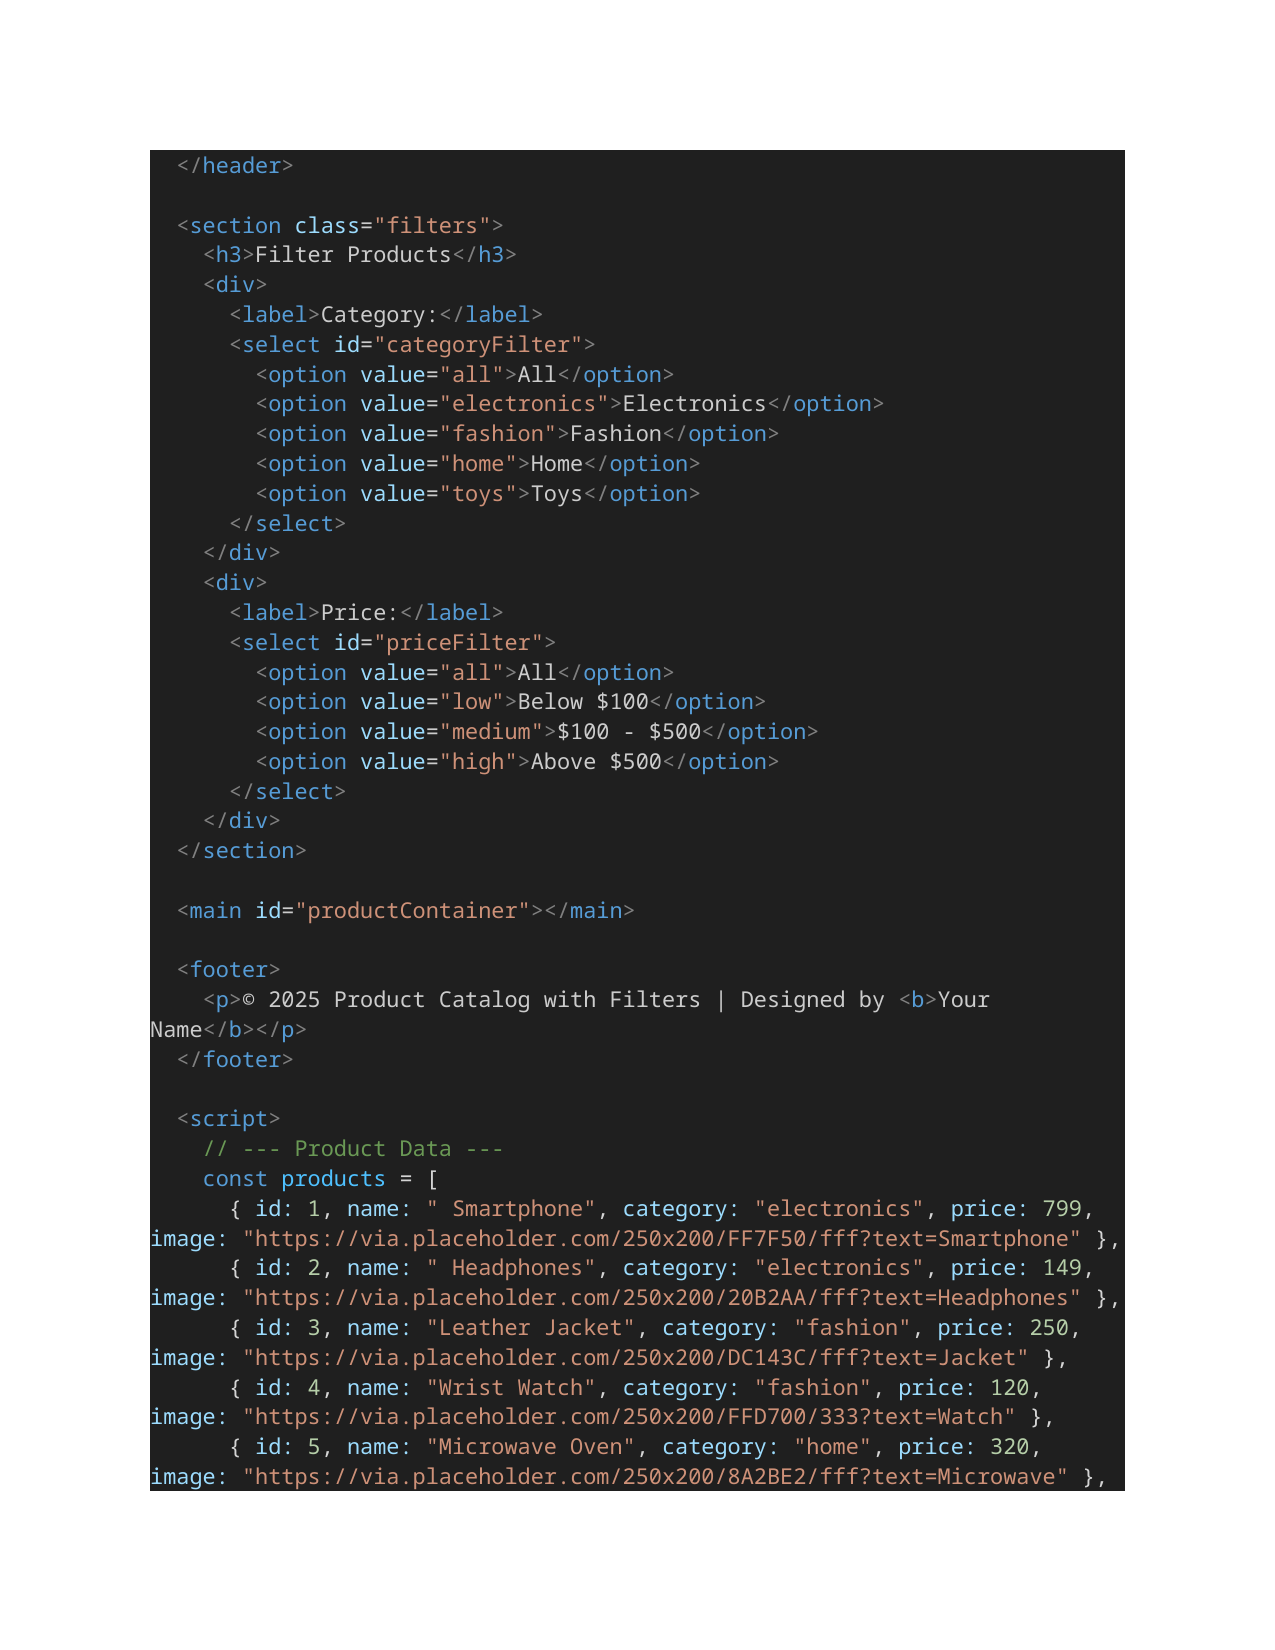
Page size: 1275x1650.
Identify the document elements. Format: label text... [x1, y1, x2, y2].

text <option value="medium">$100 - $500</option> [150, 716, 1125, 746]
text // --- Product Data --- [150, 1133, 1125, 1163]
text { id: 4, name: "Wrist Watch", category: "fashion", price: 120, image: "https://via.placeholder.com/250x200/FFD700/333?text=Watch" }, [150, 1371, 1125, 1431]
text { id: 2, name: " Headphones", category: "electronics", price: 149, image: "https://via.placeholder.com/250x200/20B2AA/fff?text=Headphones" }, [150, 1252, 1125, 1312]
text { id: 1, name: " Smartphone", category: "electronics", price: 799, image: "https://via.placeholder.com/250x200/FF7F50/fff?text=Smartphone" }, [150, 1193, 1125, 1252]
text <select id="priceFilter"> [150, 627, 1125, 656]
text <option value="fashion">Fashion</option> [150, 418, 1125, 448]
text <option value="home">Home</option> [150, 448, 1125, 478]
text </footer> [150, 1044, 1125, 1073]
text <select id="categoryFilter"> [150, 329, 1125, 358]
text </select> [150, 776, 1125, 805]
text <div> [150, 269, 1125, 299]
text <option value="all">All</option> [150, 358, 1125, 388]
text <option value="toys">Toys</option> [150, 478, 1125, 507]
text </div> [150, 537, 1125, 567]
text <div> [150, 567, 1125, 597]
text </header> [150, 150, 1125, 180]
text <footer> [150, 954, 1125, 984]
text <h3>Filter Products</h3> [150, 239, 1125, 269]
text { id: 5, name: "Microwave Oven", category: "home", price: 320, image: "https://via.placeholder.com/250x200/8A2BE2/fff?text=Microwave" }, [150, 1431, 1125, 1491]
text { id: 3, name: "Leather Jacket", category: "fashion", price: 250, image: "https://via.placeholder.com/250x200/DC143C/fff?text=Jacket" }, [150, 1312, 1125, 1371]
text <option value="all">All</option> [150, 656, 1125, 686]
text <option value="electronics">Electronics</option> [150, 388, 1125, 418]
text </select> [150, 507, 1125, 537]
text <option value="low">Below $100</option> [150, 686, 1125, 716]
text </div> [150, 805, 1125, 835]
text <section class="filters"> [150, 209, 1125, 239]
text const products = [ [150, 1163, 1125, 1193]
text <label>Price:</label> [150, 597, 1125, 627]
text <main id="productContainer"></main> [150, 895, 1125, 924]
text </section> [150, 835, 1125, 865]
text <p>© 2025 Product Catalog with Filters | Designed by <b>Your Name</b></p> [150, 984, 1125, 1044]
text <label>Category:</label> [150, 299, 1125, 329]
text <script> [150, 1103, 1125, 1133]
text <option value="high">Above $500</option> [150, 746, 1125, 776]
